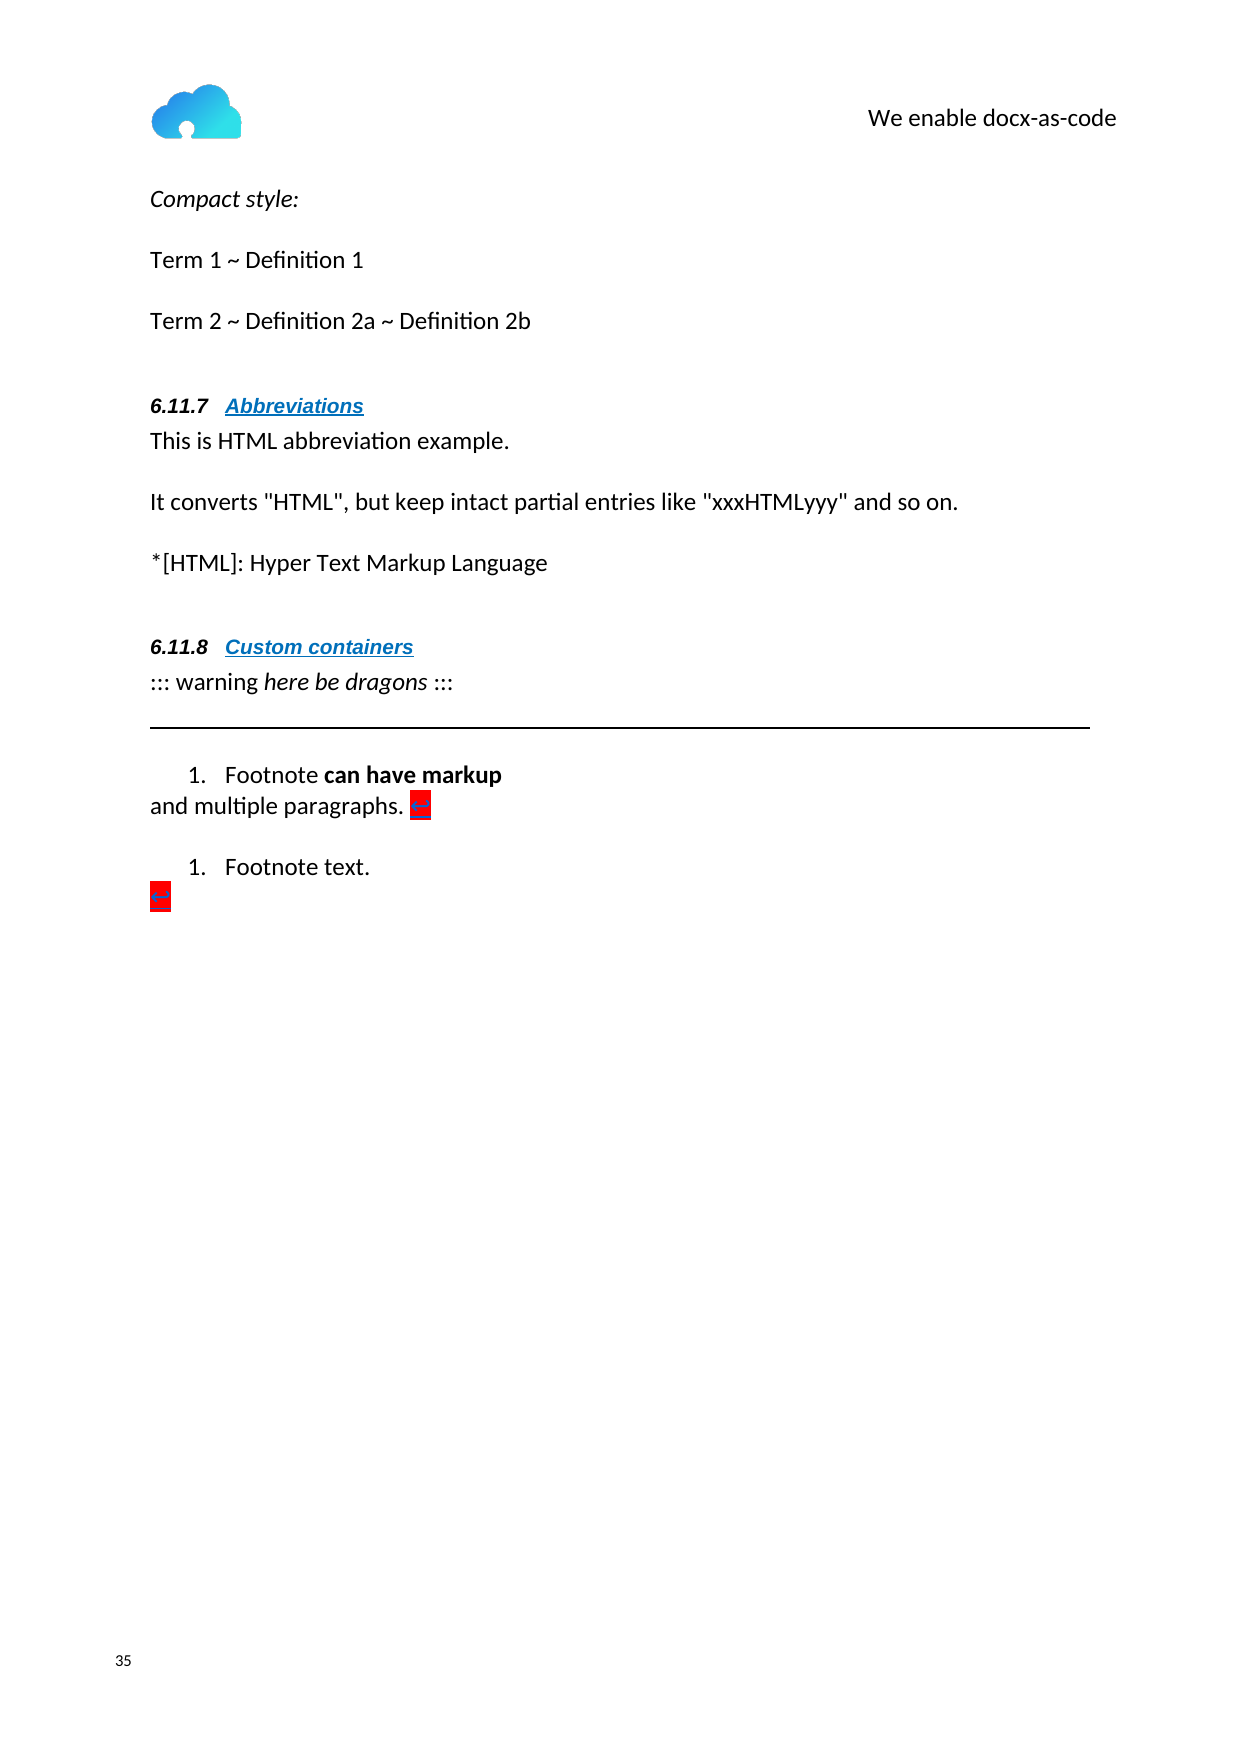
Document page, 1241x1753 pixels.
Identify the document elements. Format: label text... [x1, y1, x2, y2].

text This is HTML abbreviation example. [150, 425, 1090, 486]
text *[HTML]: Hyper Text Markup Language [150, 547, 1090, 608]
text Compact style: [150, 183, 1090, 244]
list Footnote can have markup [187, 759, 1090, 790]
text and multiple paragraphs. ↩ [150, 790, 1090, 851]
text ↩ [150, 881, 1090, 942]
text ::: warning here be dragons ::: [150, 666, 1090, 727]
picture [150, 73, 243, 153]
subtitle Custom containers [150, 633, 1090, 660]
text Term 1 ~ Definition 1 [150, 244, 1090, 305]
text It converts "HTML", but keep intact partial entries like "xxxHTMLyyy" and so on. [150, 486, 1090, 547]
list Footnote text. [187, 851, 1090, 881]
subtitle Abbreviations [150, 391, 1090, 418]
text Term 2 ~ Definition 2a ~ Definition 2b [150, 305, 1090, 366]
